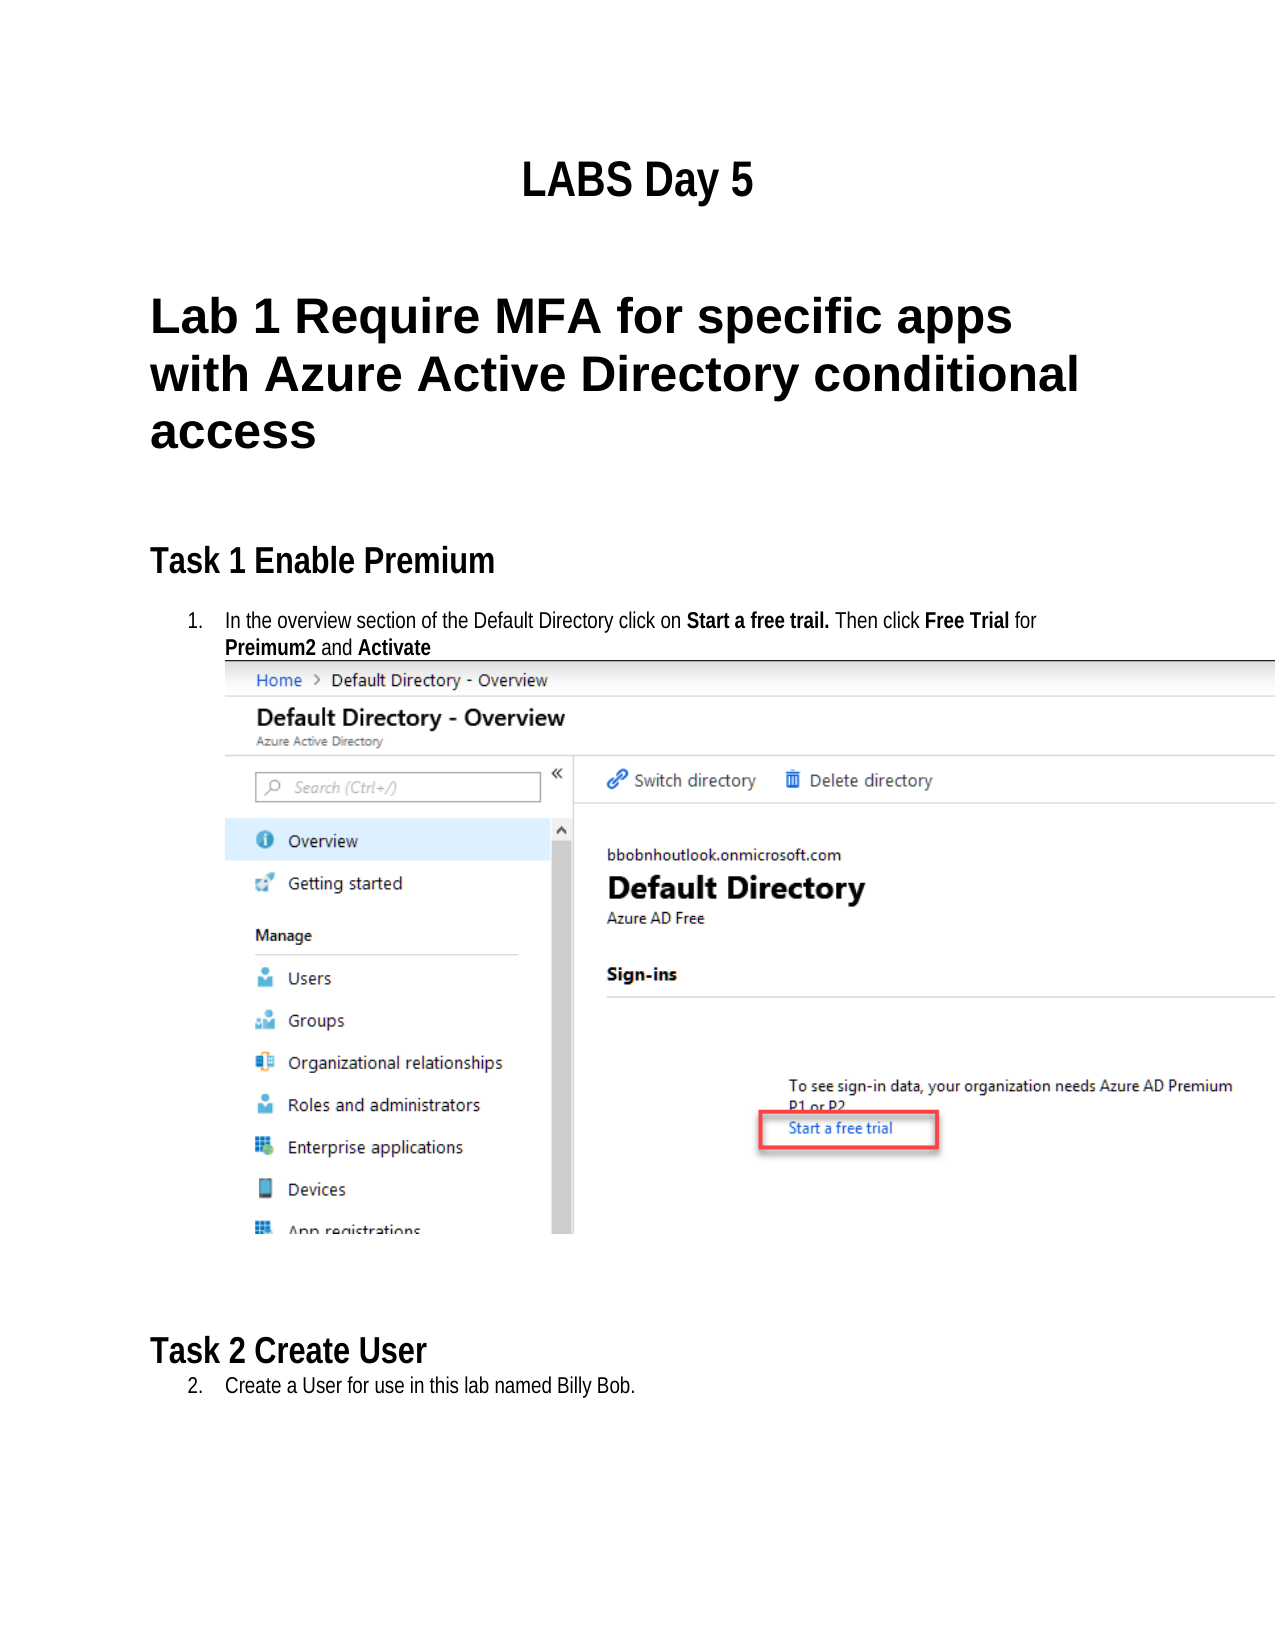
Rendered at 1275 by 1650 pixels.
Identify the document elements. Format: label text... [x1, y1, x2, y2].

text Task 1 Enable Premium [150, 538, 1125, 581]
list Create a User for use in this lab named Billy Bob. [187, 1372, 1125, 1398]
text Lab 1 Require MFA for specific apps with Azure Active Directory conditional access [150, 286, 1125, 459]
text Task 2 Create User [150, 1329, 1125, 1372]
text LABS Day 5 [150, 150, 1125, 207]
picture [225, 660, 1275, 1234]
list In the overview section of the Default Directory click on Start a free trail. Then click Free Trial for Preimum2 and Activate [187, 607, 1125, 660]
